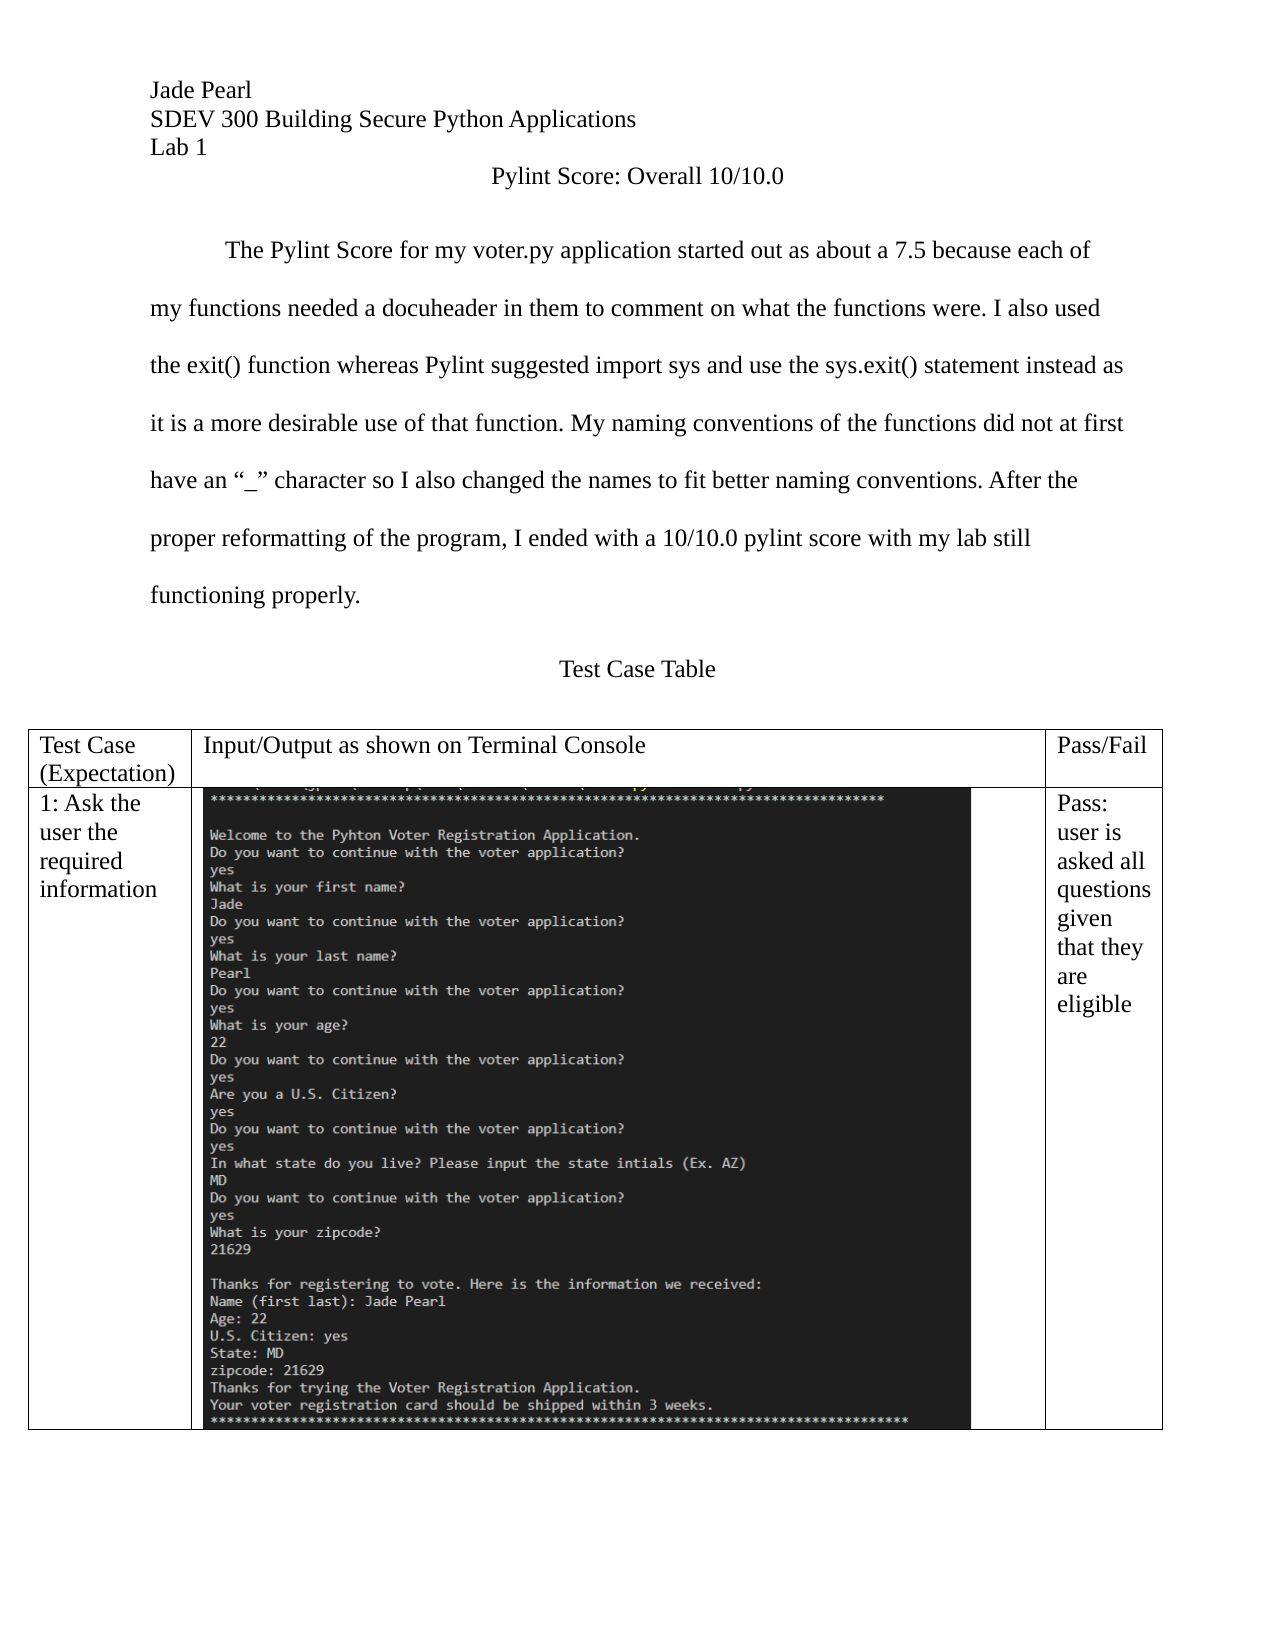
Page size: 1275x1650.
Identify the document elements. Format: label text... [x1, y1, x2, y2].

table_cell 1: Ask the user the required information [29, 788, 191, 1429]
table_cell [972, 788, 1045, 1429]
table_header Input/Output as shown on Terminal Console [192, 730, 1045, 787]
table_header Test Case (Expectation) [29, 730, 191, 787]
text Pylint Score: Overall 10/10.0 [150, 161, 1125, 190]
table_cell [192, 788, 203, 1429]
text The Pylint Score for my voter.py application started out as about a 7.5 because each of my functions needed a docuheader in them to comment on what the functions were. I also used the exit() function whereas Pylint suggested import sys and use the sys.exit() statement instead as it is a more desirable use of that function. My naming conventions of the functions did not at first have an “_” character so I also changed the names to fit better naming conventions. After the proper reformatting of the program, I ended with a 10/10.0 pylint score with my lab still functioning properly. [150, 235, 1125, 609]
text Test Case Table [150, 654, 1125, 683]
table_cell Pass: user is asked all questions given that they are eligible [1046, 788, 1162, 1429]
picture [203, 788, 972, 1429]
table_header Pass/Fail [1046, 730, 1162, 787]
